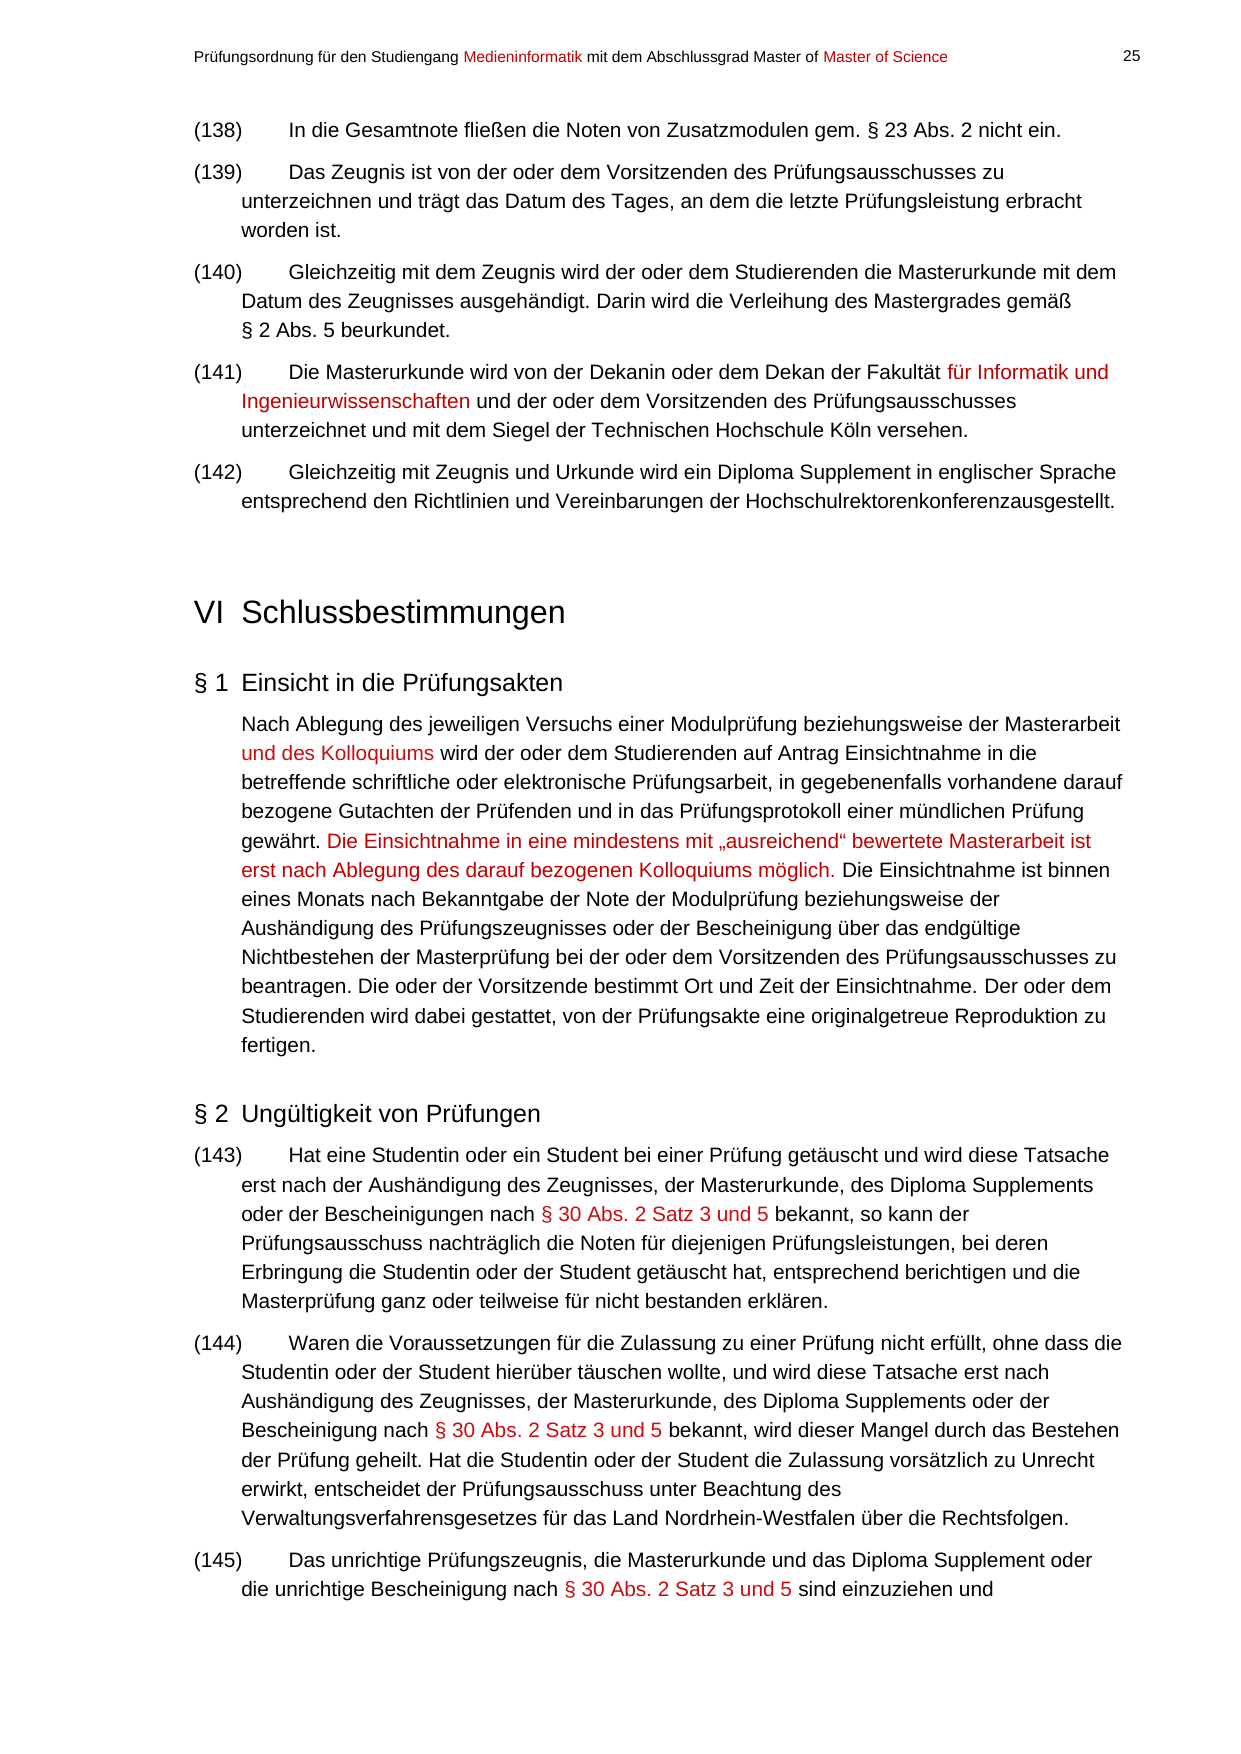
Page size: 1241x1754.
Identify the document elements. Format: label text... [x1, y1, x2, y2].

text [194, 1547, 1124, 1601]
text Waren die Voraussetzungen für die Zulassung zu einer Prüfung nicht erfüllt, ohne dass die Studentin oder der Student hierüber täuschen wollte, und wird diese Tatsache erst nach Aushändigung des Zeugnisses, der Masterurkunde, des Diploma Supplements oder der Bescheinigung nach § 30 Abs. 2 Satz 3 und 5 bekannt, wird dieser Mangel durch das Bestehen der Prüfung geheilt. Hat die Studentin oder der Student die Zulassung vorsätzlich zu Unrecht erwirkt, entscheidet der Prüfungsausschuss unter Beachtung des Verwaltungsverfahrensgesetzes für das Land Nordrhein-Westfalen über die Rechtsfolgen. [194, 1331, 1124, 1530]
subtitle Schlussbestimmungen [194, 593, 1124, 630]
list Hat eine Studentin oder ein Student bei einer Prüfung getäuscht und wird diese Tatsache erst nach der Aushändigung des Zeugnisses, der Masterurkunde, des Diploma Supplements oder der Bescheinigungen nach § 30 Abs. 2 Satz 3 und 5 bekannt, so kann der Prüfungsausschuss nachträglich die Noten für diejenigen Prüfungsleistungen, bei deren Erbringung die Studentin oder der Student getäuscht hat, entsprechend berichtigen und die Masterprüfung ganz oder teilweise für nicht bestanden erklären. [194, 1143, 1124, 1313]
text Gleichzeitig mit dem Zeugnis wird der oder dem Studierenden die Masterurkunde mit dem Datum des Zeugnisses ausgehändigt. Darin wird die Verleihung des Mastergrades gemäß § 2 Abs. 5 beurkundet. [194, 260, 1124, 342]
text Die Masterurkunde wird von der Dekanin oder dem Dekan der Fakultät für Informatik und Ingenieurwissenschaften und der oder dem Vorsitzenden des Prüfungsausschusses unterzeichnet und mit dem Siegel der Technischen Hochschule Köln versehen. [194, 360, 1124, 442]
text Gleichzeitig mit Zeugnis und Urkunde wird ein Diploma Supplement in englischer Sprache entsprechend den Richtlinien und Vereinbarungen der Hochschulrektorenkonferenzausgestellt. [194, 460, 1124, 513]
text Das Zeugnis ist von der oder dem Vorsitzenden des Prüfungsausschusses zu unterzeichnen und trägt das Datum des Tages, an dem die letzte Prüfungsleistung erbracht worden ist. [194, 160, 1124, 242]
subtitle Ungültigkeit von Prüfungen [194, 1099, 1124, 1128]
text Nach Ablegung des jeweiligen Versuchs einer Modulprüfung beziehungsweise der Masterarbeit und des Kolloquiums wird der oder dem Studierenden auf Antrag Einsichtnahme in die betreffende schriftliche oder elektronische Prüfungsarbeit, in gegebenenfalls vorhandene darauf bezogene Gutachten der Prüfenden und in das Prüfungsprotokoll einer mündlichen Prüfung gewährt. Die Einsichtnahme in eine mindestens mit „ausreichend“ bewertete Masterarbeit ist erst nach Ablegung des darauf bezogenen Kolloquiums möglich. Die Einsichtnahme ist binnen eines Monats nach Bekanntgabe der Note der Modulprüfung beziehungsweise der Aushändigung des Prüfungszeugnisses oder der Bescheinigung über das endgültige Nichtbestehen der Masterprüfung bei der oder dem Vorsitzenden des Prüfungsausschusses zu beantragen. Die oder der Vorsitzende bestimmt Ort und Zeit der Einsichtnahme. Der oder dem Studierenden wird dabei gestattet, von der Prüfungsakte eine originalgetreue Reproduktion zu fertigen. [241, 712, 1124, 1057]
text In die Gesamtnote fließen die Noten von Zusatzmodulen gem. § 23 Abs. 2 nicht ein. [194, 118, 1124, 142]
subtitle Einsicht in die Prüfungsakten [194, 668, 1124, 696]
